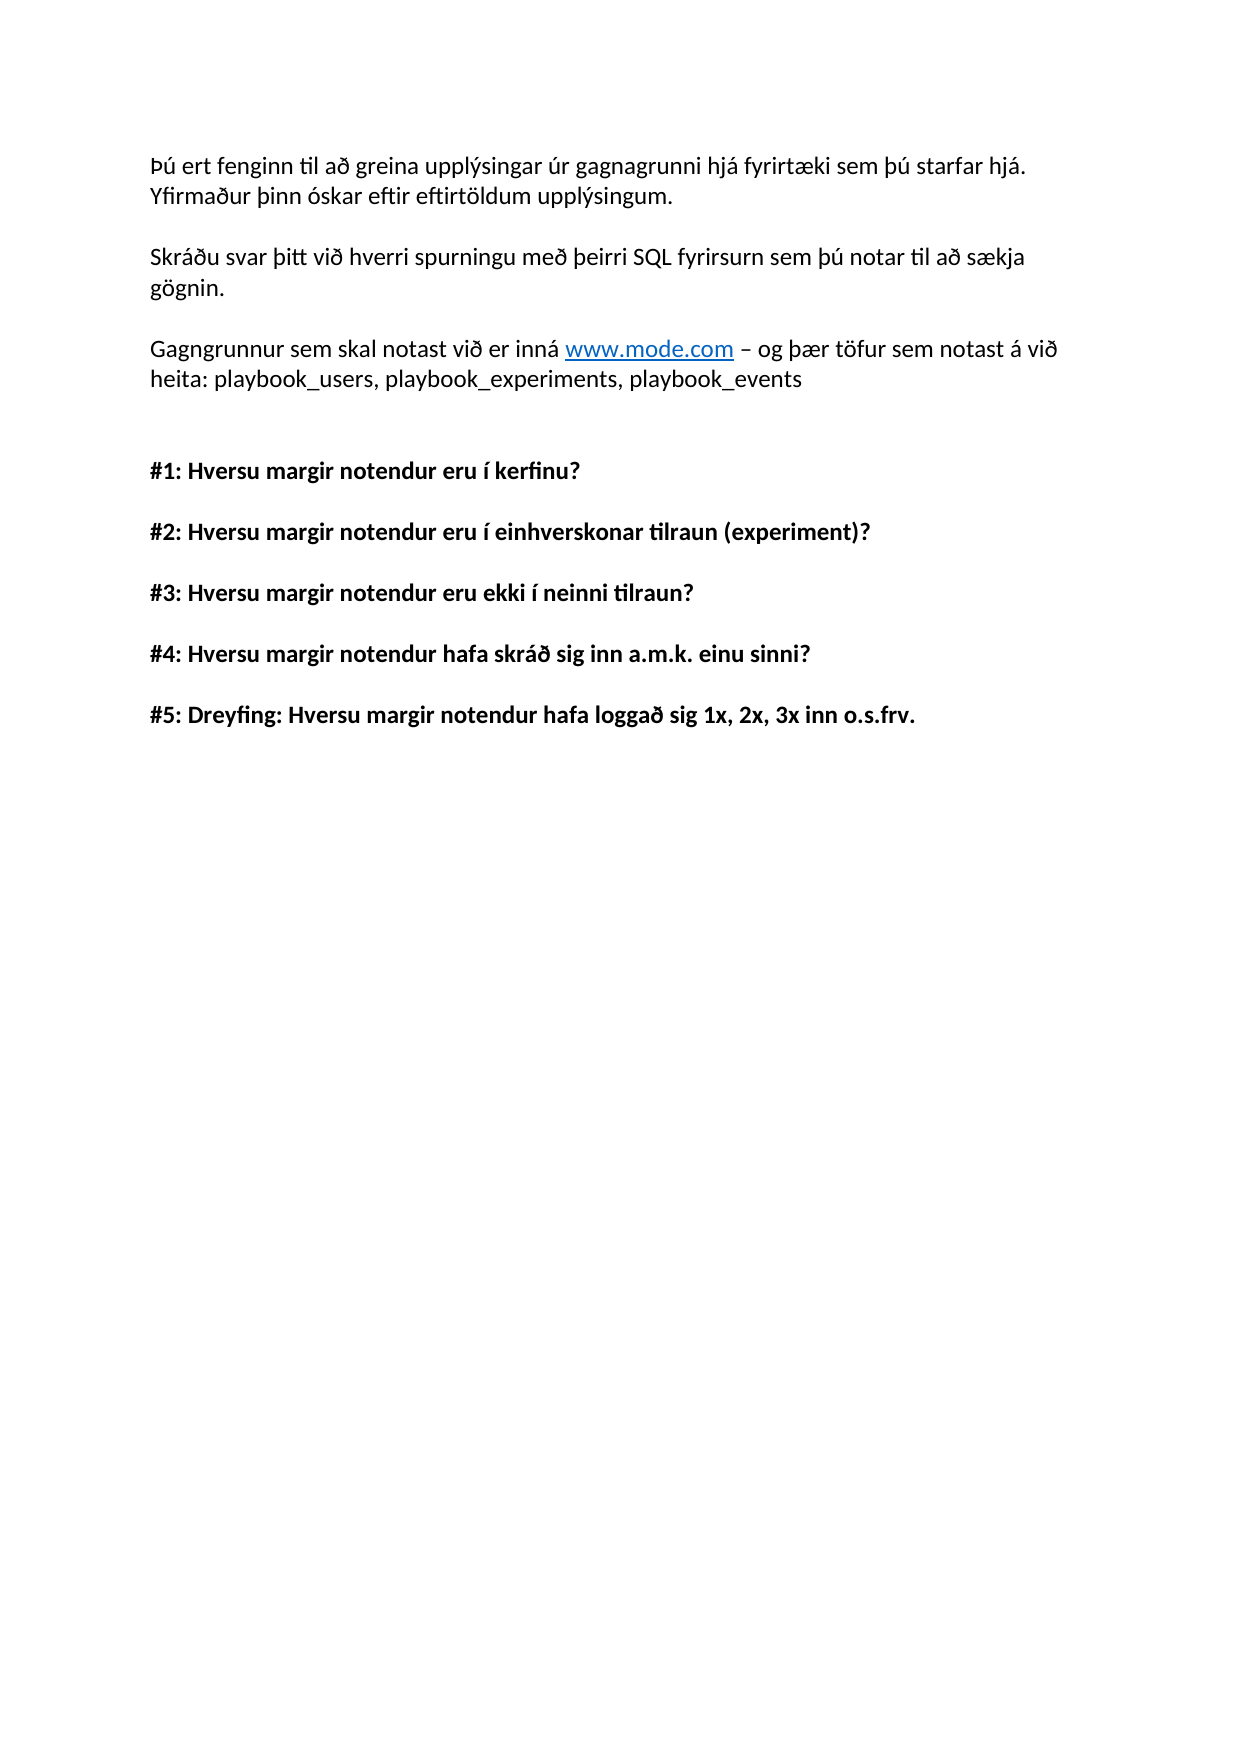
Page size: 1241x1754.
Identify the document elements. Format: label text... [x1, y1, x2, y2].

text Gagngrunnur sem skal notast við er inná www.mode.com – og þær töfur sem notast á við heita: playbook_users, playbook_experiments, playbook_events [150, 333, 1090, 394]
text #2: Hversu margir notendur eru í einhverskonar tilraun (experiment)? [150, 516, 1090, 547]
text Þú ert fenginn til að greina upplýsingar úr gagnagrunni hjá fyrirtæki sem þú starfar hjá. Yfirmaður þinn óskar eftir eftirtöldum upplýsingum. [150, 150, 1090, 211]
text #3: Hversu margir notendur eru ekki í neinni tilraun? [150, 577, 1090, 608]
text #4: Hversu margir notendur hafa skráð sig inn a.m.k. einu sinni? [150, 638, 1090, 669]
text #1: Hversu margir notendur eru í kerfinu? [150, 455, 1090, 486]
text #5: Dreyfing: Hversu margir notendur hafa loggað sig 1x, 2x, 3x inn o.s.frv. [150, 699, 1090, 730]
text Skráðu svar þitt við hverri spurningu með þeirri SQL fyrirsurn sem þú notar til að sækja gögnin. [150, 242, 1090, 303]
